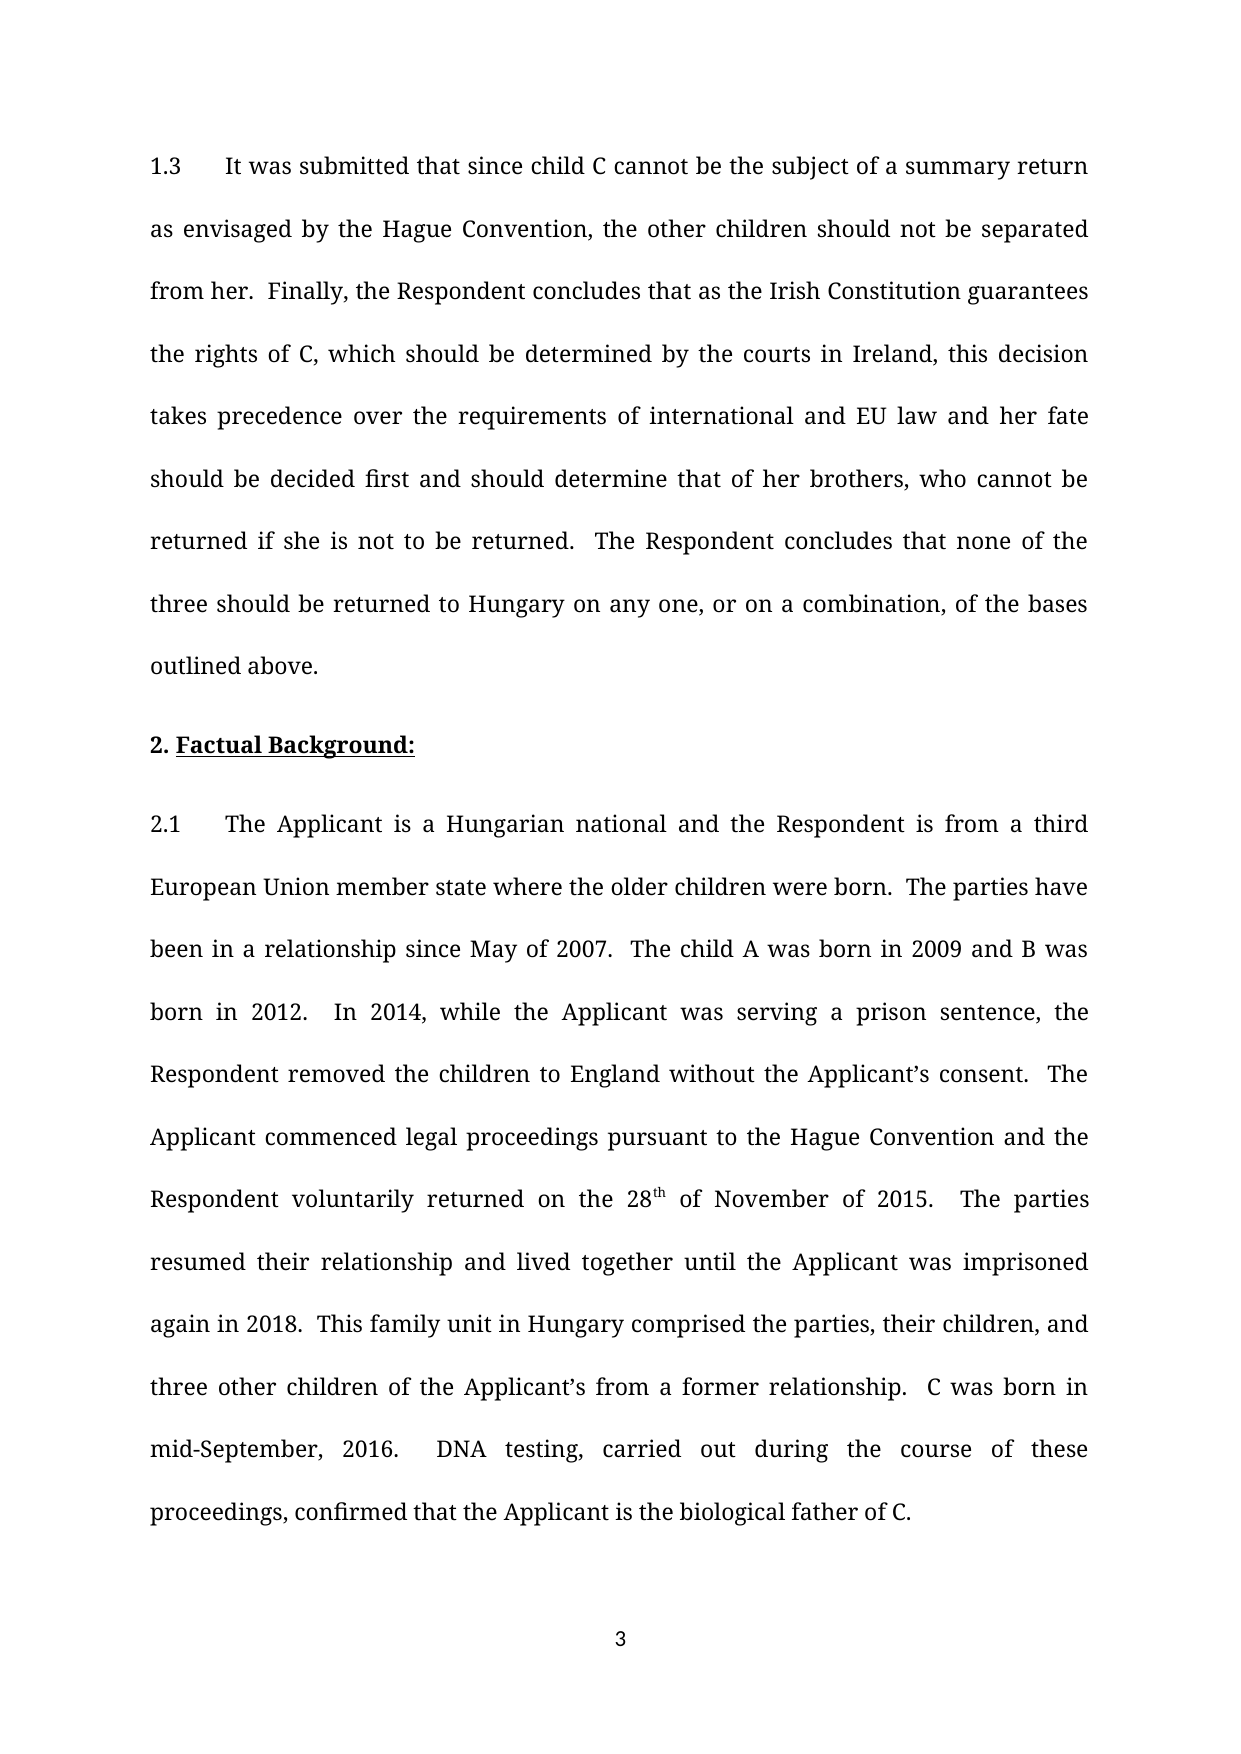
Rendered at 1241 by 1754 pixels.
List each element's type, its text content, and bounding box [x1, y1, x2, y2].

text 1.3 It was submitted that since child C cannot be the subject of a summary return as envisaged by the Hague Convention, the other children should not be separated from her. Finally, the Respondent concludes that as the Irish Constitution guarantees the rights of C, which should be determined by the courts in Ireland, this decision takes precedence over the requirements of international and EU law and her fate should be decided first and should determine that of her brothers, who cannot be returned if she is not to be returned. The Respondent concludes that none of the three should be returned to Hungary on any one, or on a combination, of the bases outlined above. [150, 150, 1090, 681]
text 2.1 The Applicant is a Hungarian national and the Respondent is from a third European Union member state where the older children were born. The parties have been in a relationship since May of 2007. The child A was born in 2009 and B was born in 2012. In 2014, while the Applicant was serving a prison sentence, the Respondent removed the children to England without the Applicant’s consent. The Applicant commenced legal proceedings pursuant to the Hague Convention and the Respondent voluntarily returned on the 28th of November of 2015. The parties resumed their relationship and lived together until the Applicant was imprisoned again in 2018. This family unit in Hungary comprised the parties, their children, and three other children of the Applicant’s from a former relationship. C was born in mid-September, 2016. DNA testing, carried out during the course of these proceedings, confirmed that the Applicant is the biological father of C. [150, 808, 1090, 1527]
text 2. Factual Background: [150, 729, 1090, 760]
